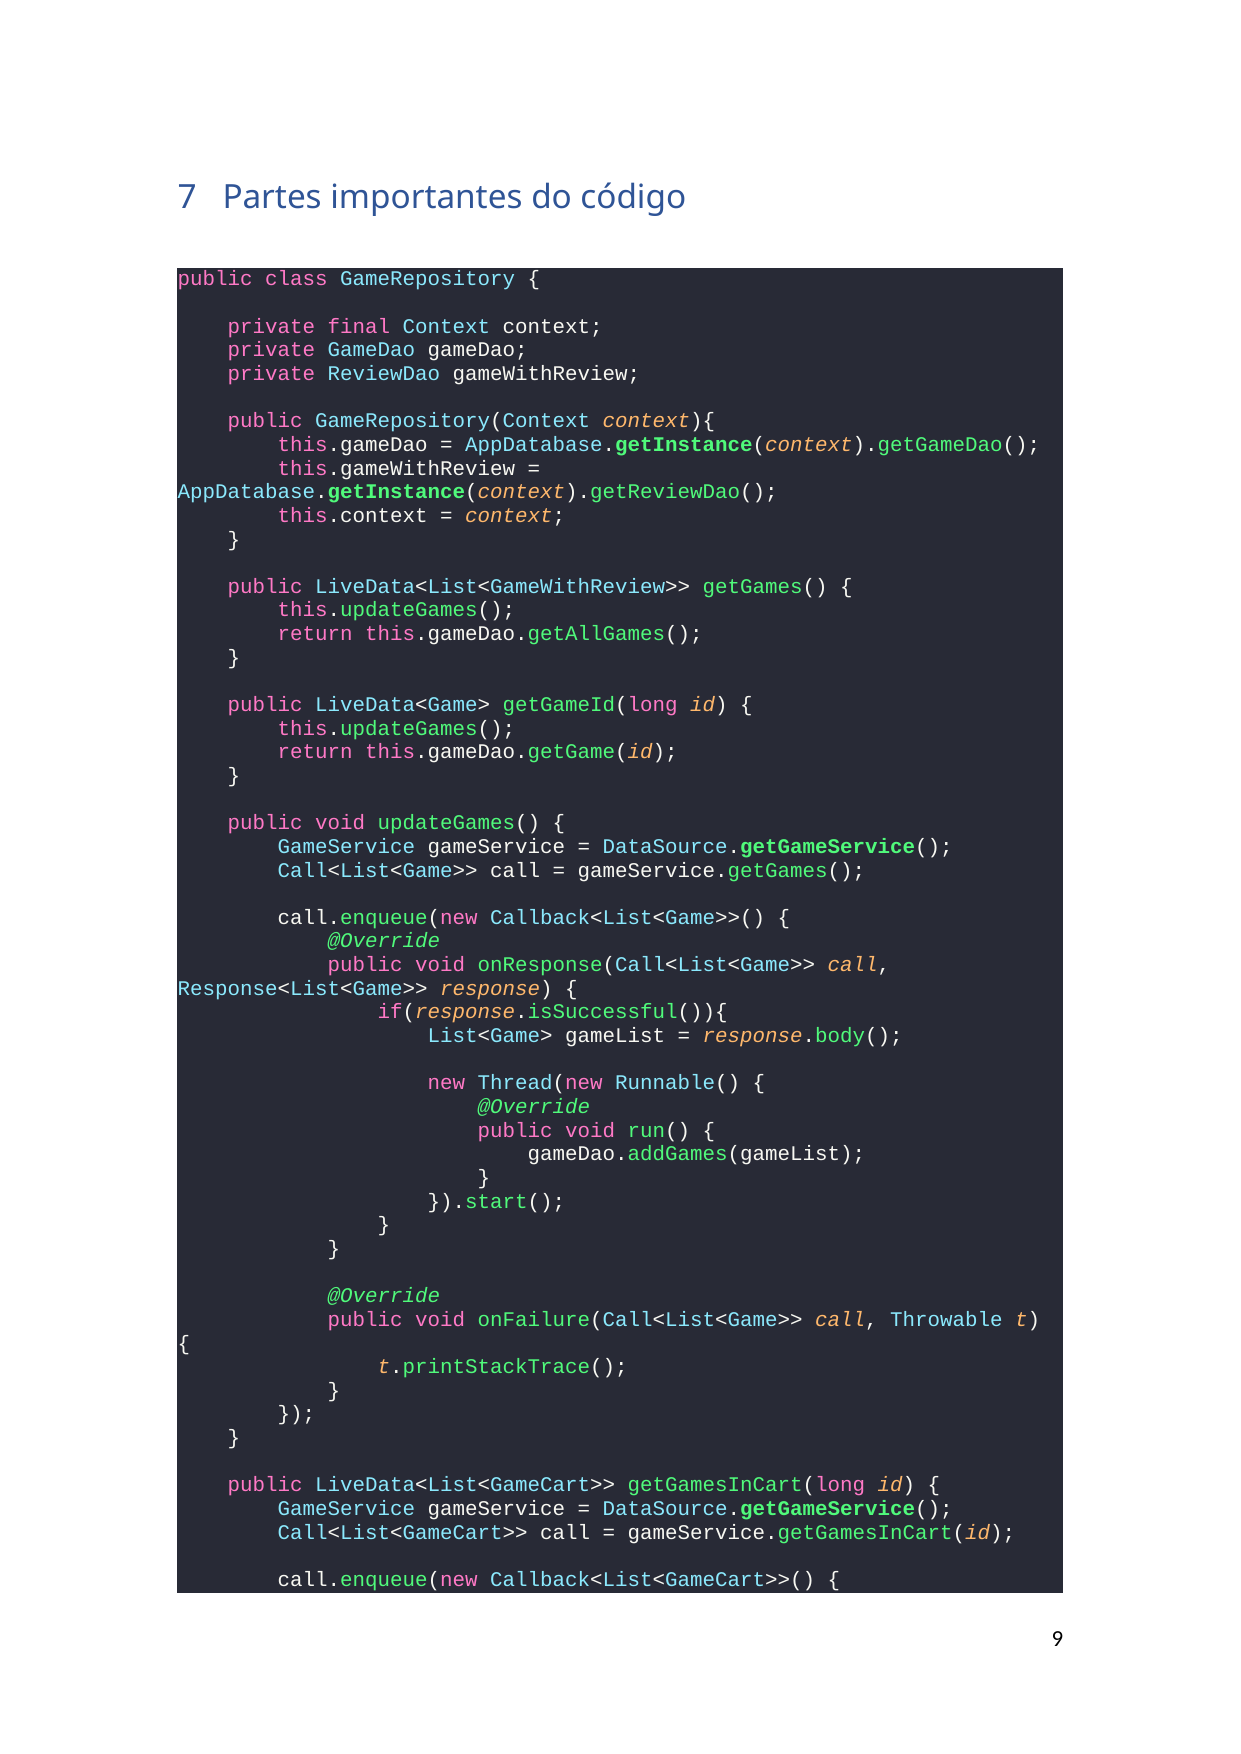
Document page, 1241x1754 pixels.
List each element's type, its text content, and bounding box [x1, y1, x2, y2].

subtitle Partes importantes do código [177, 173, 1063, 218]
